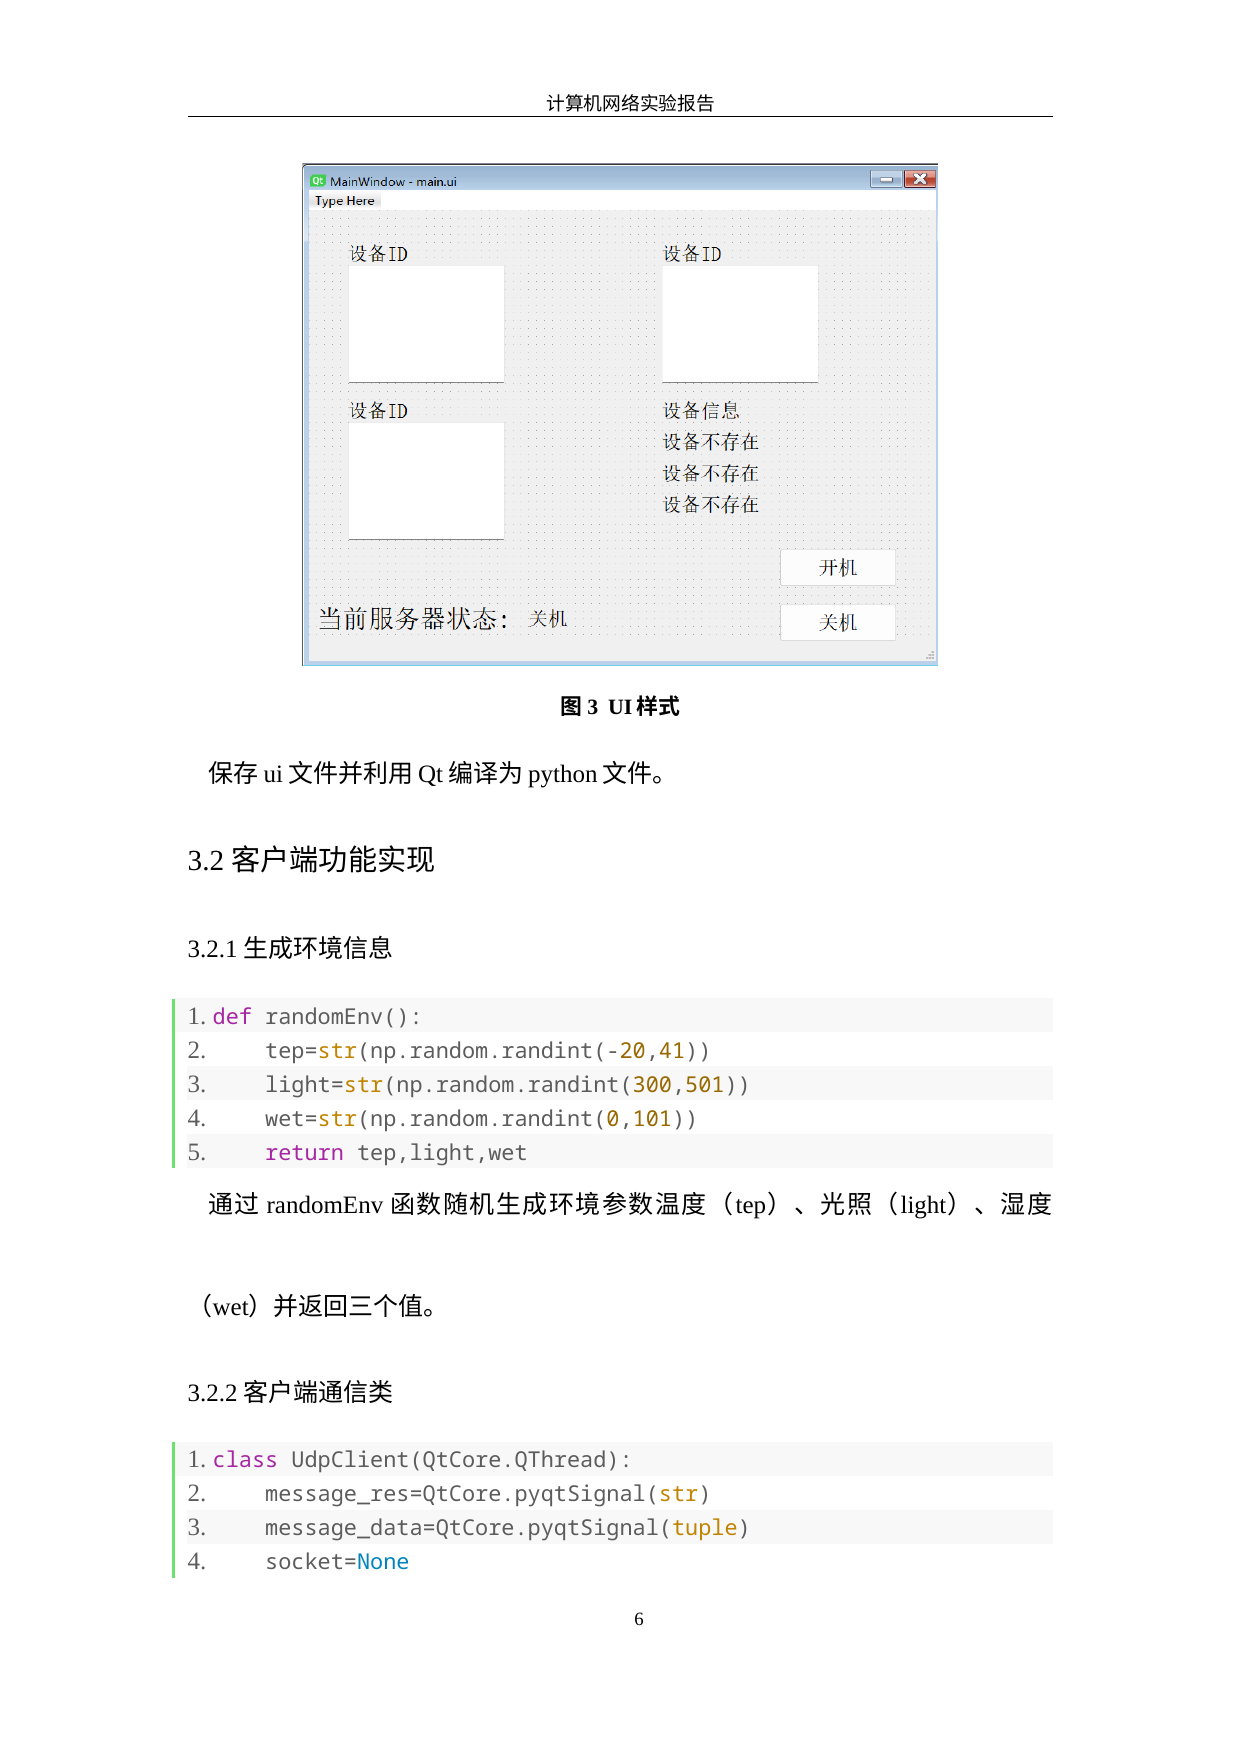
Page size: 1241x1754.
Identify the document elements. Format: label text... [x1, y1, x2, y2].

list tep=str(np.random.randint(-20,41)) [187, 1032, 1053, 1066]
list socket=None [187, 1544, 1053, 1578]
list def randomEnv(): [172, 998, 1053, 1032]
subtitle 生成环境信息 [187, 912, 1053, 980]
subtitle 客户端通信类 [187, 1356, 1053, 1424]
text 图 3 UI样式 [187, 688, 1053, 722]
text 通过randomEnv函数随机生成环境参数温度（tep）、光照（light）、湿度（wet）并返回三个值。 [187, 1168, 1053, 1338]
text 保存ui文件并利用Qt编译为python文件。 [187, 737, 1053, 805]
list class UdpClient(QtCore.QThread): [175, 1442, 1053, 1476]
picture [302, 163, 938, 666]
list light=str(np.random.randint(300,501)) [187, 1066, 1053, 1100]
list message_res=QtCore.pyqtSignal(str) [187, 1476, 1053, 1510]
subtitle 客户端功能实现 [187, 823, 1053, 891]
list return tep,light,wet [187, 1134, 1053, 1168]
list message_data=QtCore.pyqtSignal(tuple) [187, 1510, 1053, 1544]
list wet=str(np.random.randint(0,101)) [187, 1100, 1053, 1134]
